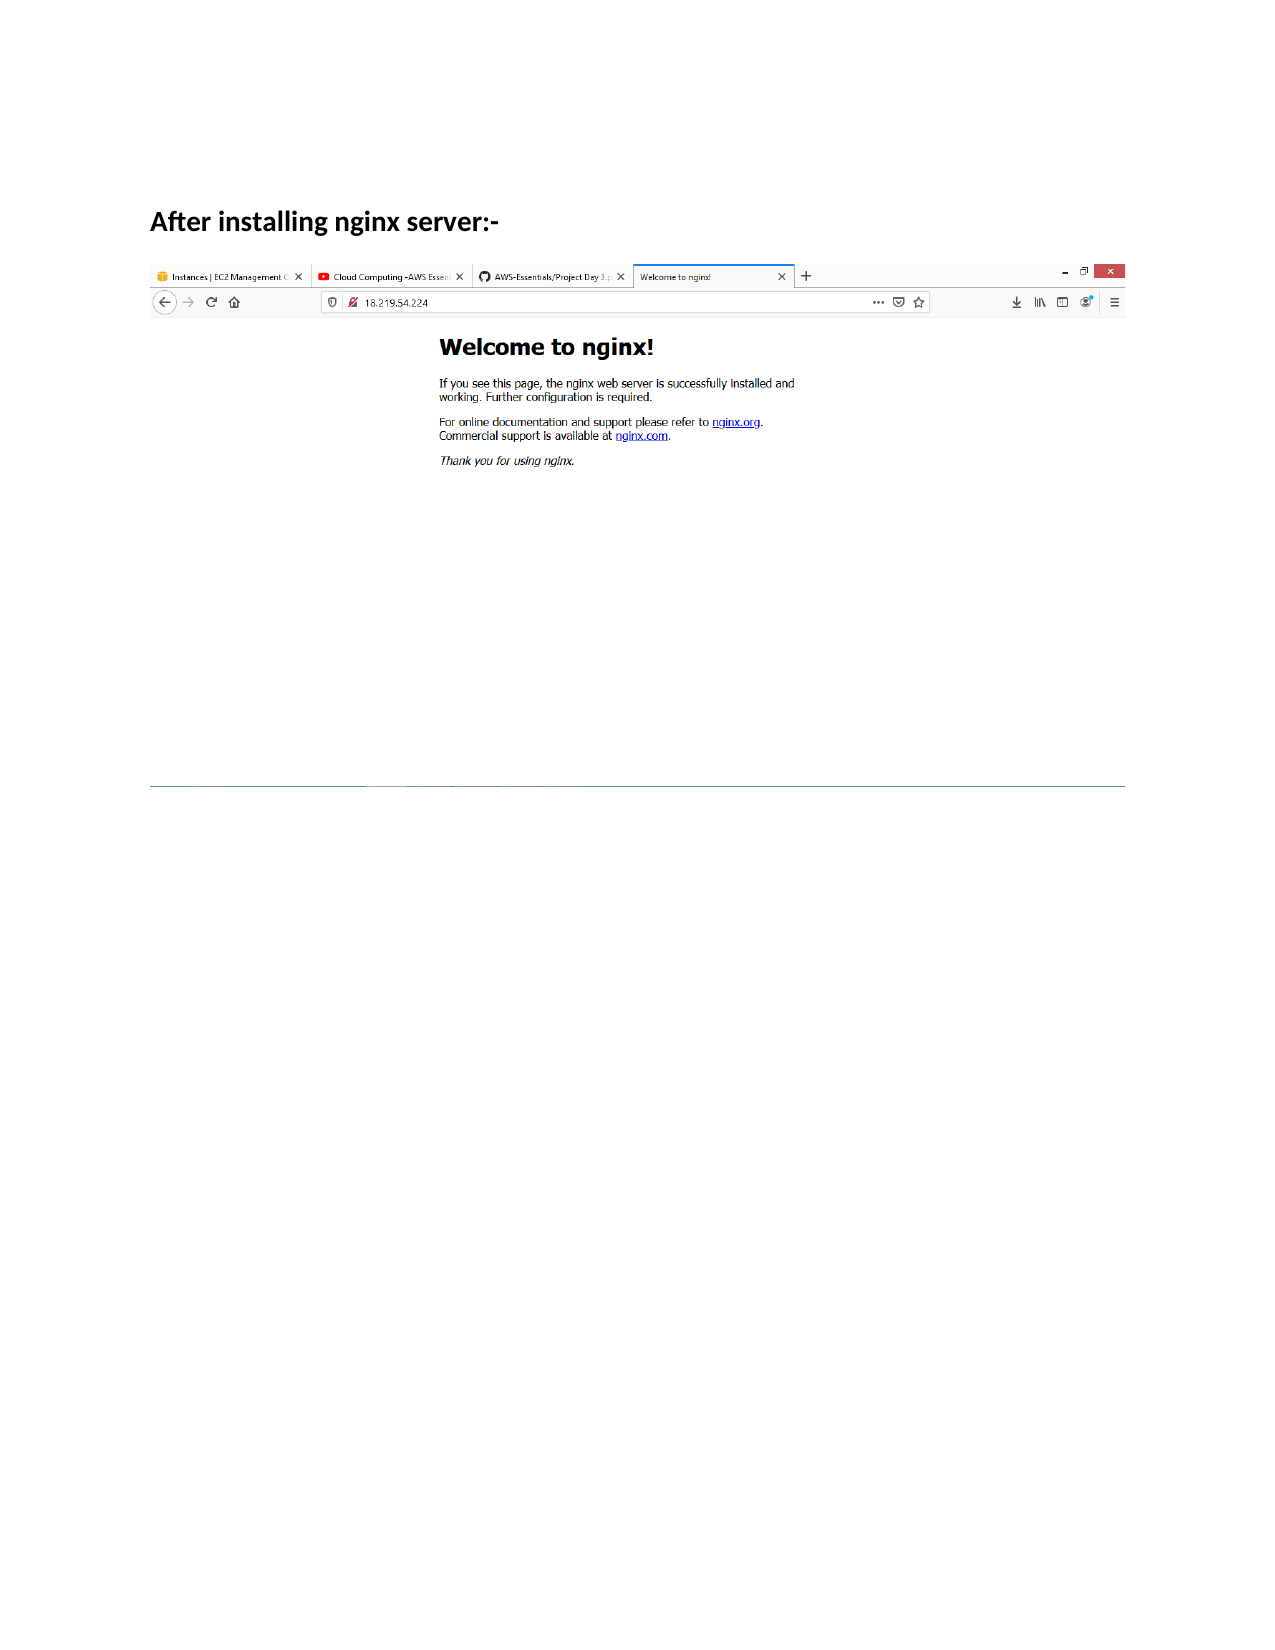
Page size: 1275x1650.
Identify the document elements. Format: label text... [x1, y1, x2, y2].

text After installing nginx server:- [150, 203, 1125, 239]
picture [150, 264, 1125, 787]
